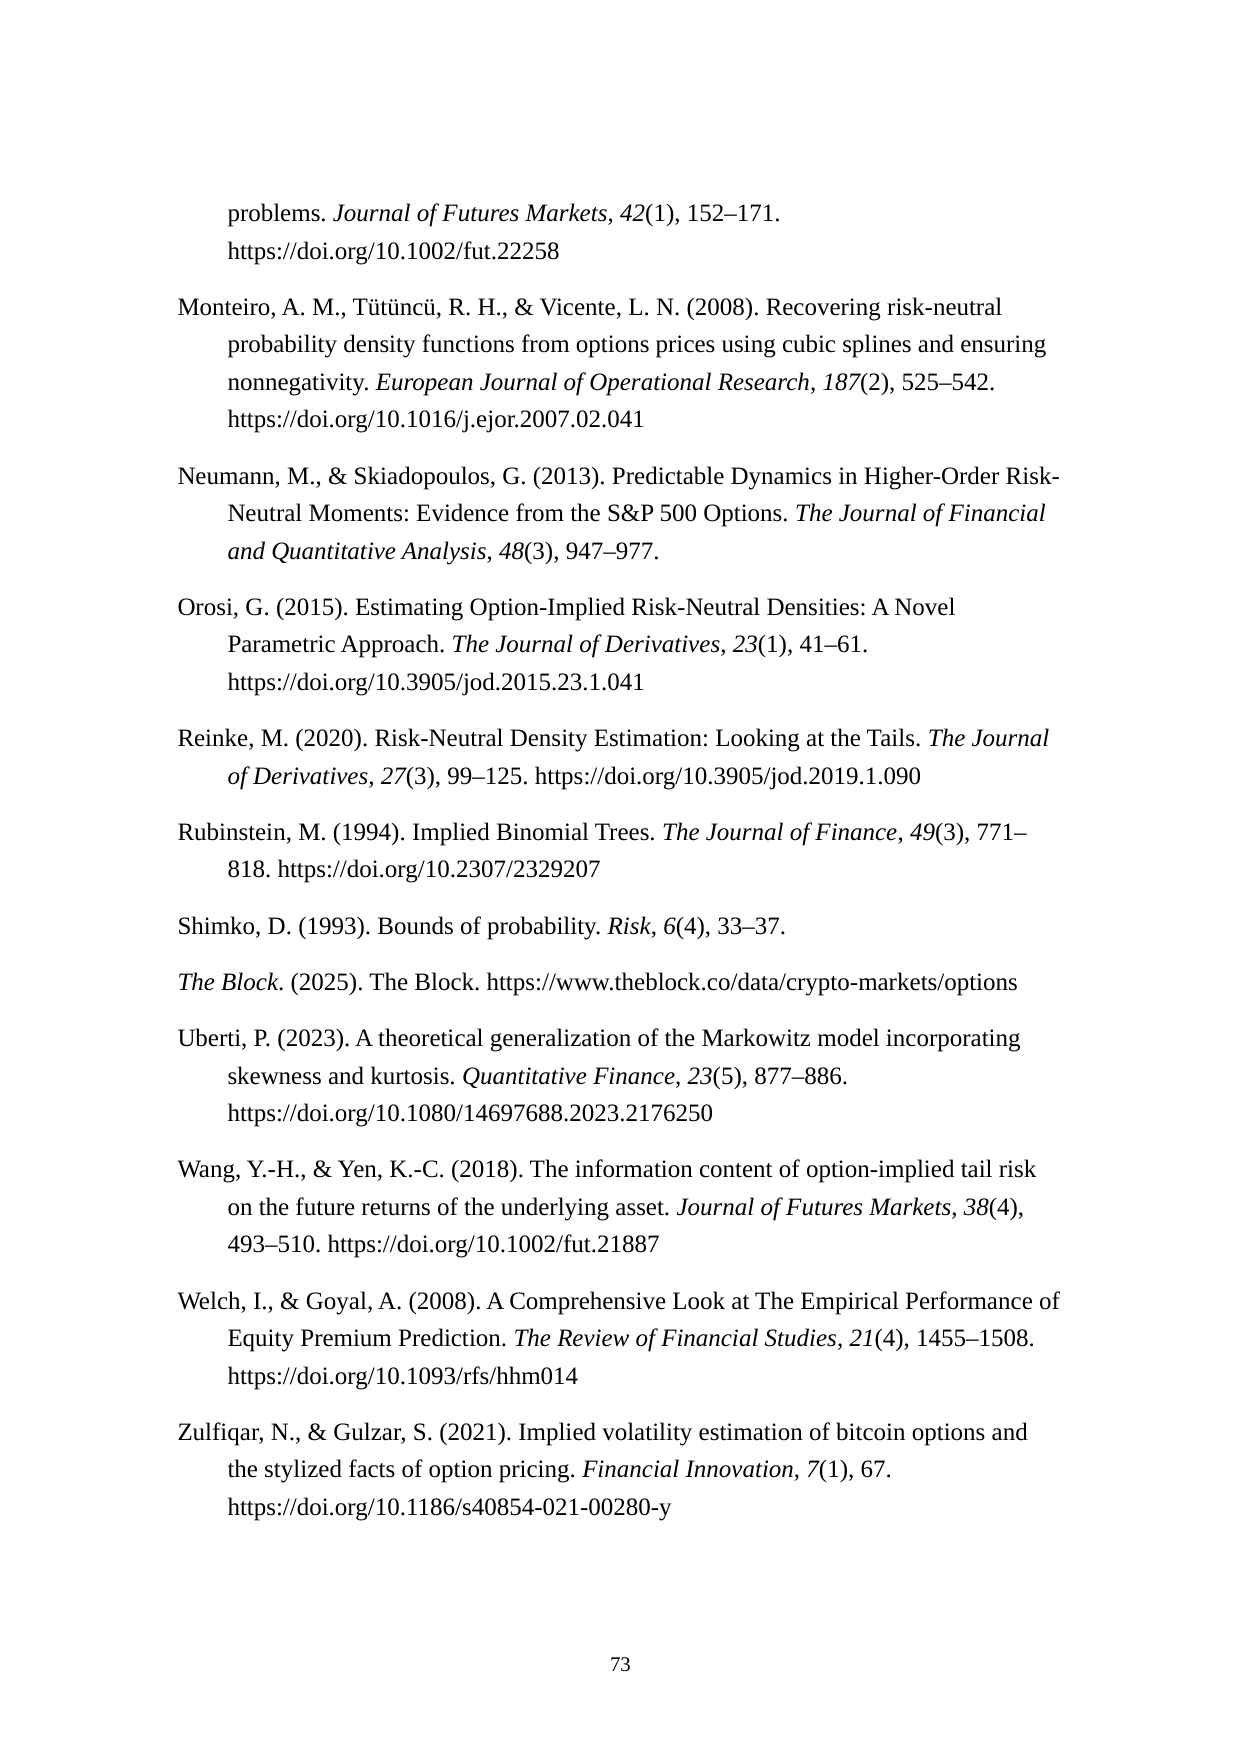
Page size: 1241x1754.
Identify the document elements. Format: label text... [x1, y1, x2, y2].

text Monteiro, A. M., Tütüncü, R. H., & Vicente, L. N. (2008). Recovering risk-neutral probability density functions from options prices using cubic splines and ensuring nonnegativity. European Journal of Operational Research, 187(2), 525–542. https://doi.org/10.1016/j.ejor.2007.02.041 [177, 288, 1063, 438]
text Welch, I., & Goyal, A. (2008). A Comprehensive Look at The Empirical Performance of Equity Premium Prediction. The Review of Financial Studies, 21(4), 1455–1508. https://doi.org/10.1093/rfs/hhm014 [177, 1281, 1063, 1394]
text Wang, Y.-H., & Yen, K.-C. (2018). The information content of option-implied tail risk on the future returns of the underlying asset. Journal of Futures Markets, 38(4), 493–510. https://doi.org/10.1002/fut.21887 [177, 1150, 1063, 1263]
text Zulfiqar, N., & Gulzar, S. (2021). Implied volatility estimation of bitcoin options and the stylized facts of option pricing. Financial Innovation, 7(1), 67. https://doi.org/10.1186/s40854-021-00280-y [177, 1413, 1063, 1525]
text Uberti, P. (2023). A theoretical generalization of the Markowitz model incorporating skewness and kurtosis. Quantitative Finance, 23(5), 877–886. https://doi.org/10.1080/14697688.2023.2176250 [177, 1019, 1063, 1131]
text Reinke, M. (2020). Risk-Neutral Density Estimation: Looking at the Tails. The Journal of Derivatives, 27(3), 99–125. https://doi.org/10.3905/jod.2019.1.090 [177, 719, 1063, 794]
text Neumann, M., & Skiadopoulos, G. (2013). Predictable Dynamics in Higher-Order Risk-Neutral Moments: Evidence from the S&P 500 Options. The Journal of Financial and Quantitative Analysis, 48(3), 947–977. [177, 456, 1063, 569]
text The Block. (2025). The Block. https://www.theblock.co/data/crypto-markets/options [177, 963, 1063, 1000]
text Orosi, G. (2015). Estimating Option-Implied Risk-Neutral Densities: A Novel Parametric Approach. The Journal of Derivatives, 23(1), 41–61. https://doi.org/10.3905/jod.2015.23.1.041 [177, 588, 1063, 700]
text Shimko, D. (1993). Bounds of probability. Risk, 6(4), 33–37. [177, 906, 1063, 944]
text Rubinstein, M. (1994). Implied Binomial Trees. The Journal of Finance, 49(3), 771–818. https://doi.org/10.2307/2329207 [177, 813, 1063, 888]
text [177, 194, 1063, 269]
